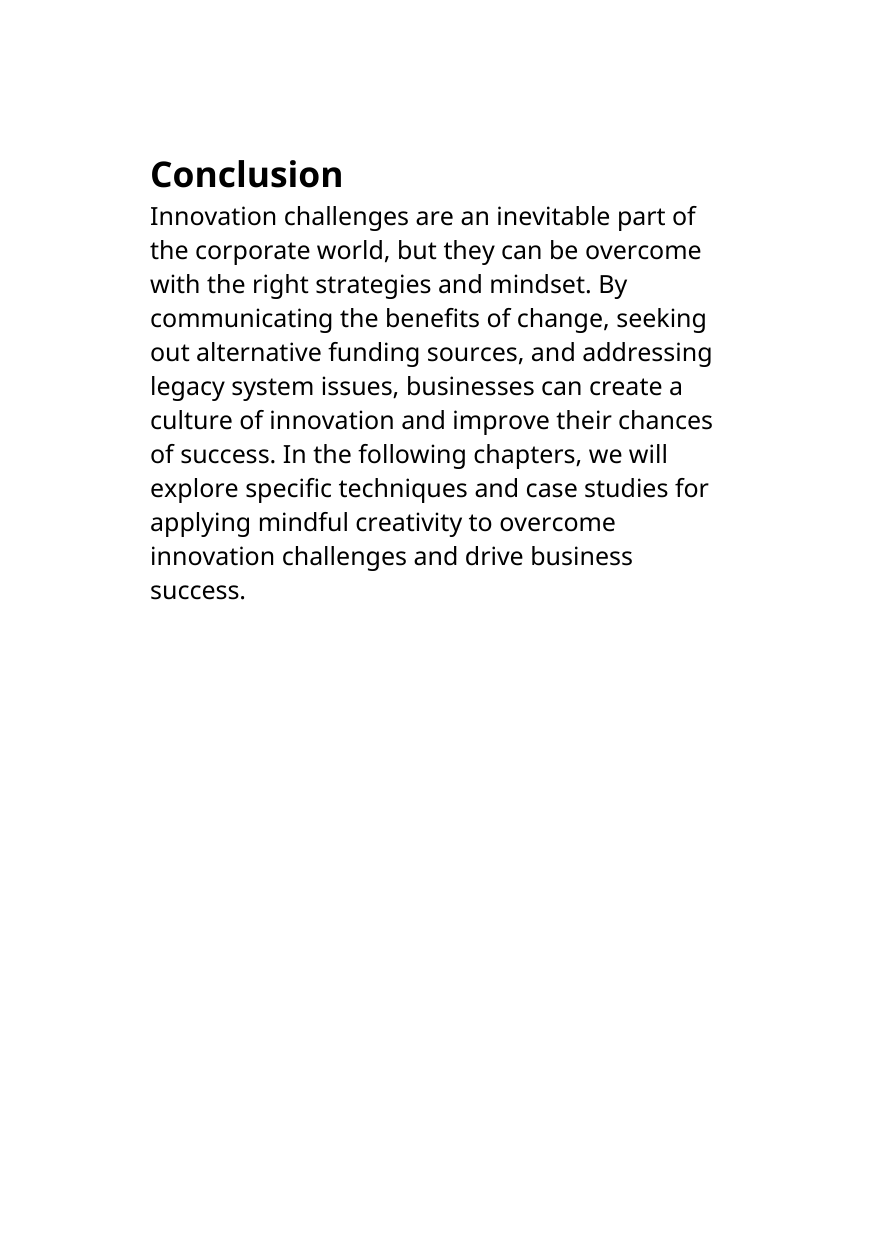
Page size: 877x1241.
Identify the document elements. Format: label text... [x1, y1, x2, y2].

text Innovation challenges are an inevitable part of the corporate world, but they can be overcome with the right strategies and mindset. By communicating the benefits of change, seeking out alternative funding sources, and addressing legacy system issues, businesses can create a culture of innovation and improve their chances of success. In the following chapters, we will explore specific techniques and case studies for applying mindful creativity to overcome innovation challenges and drive business success. [150, 198, 727, 607]
subtitle Conclusion [150, 150, 727, 198]
